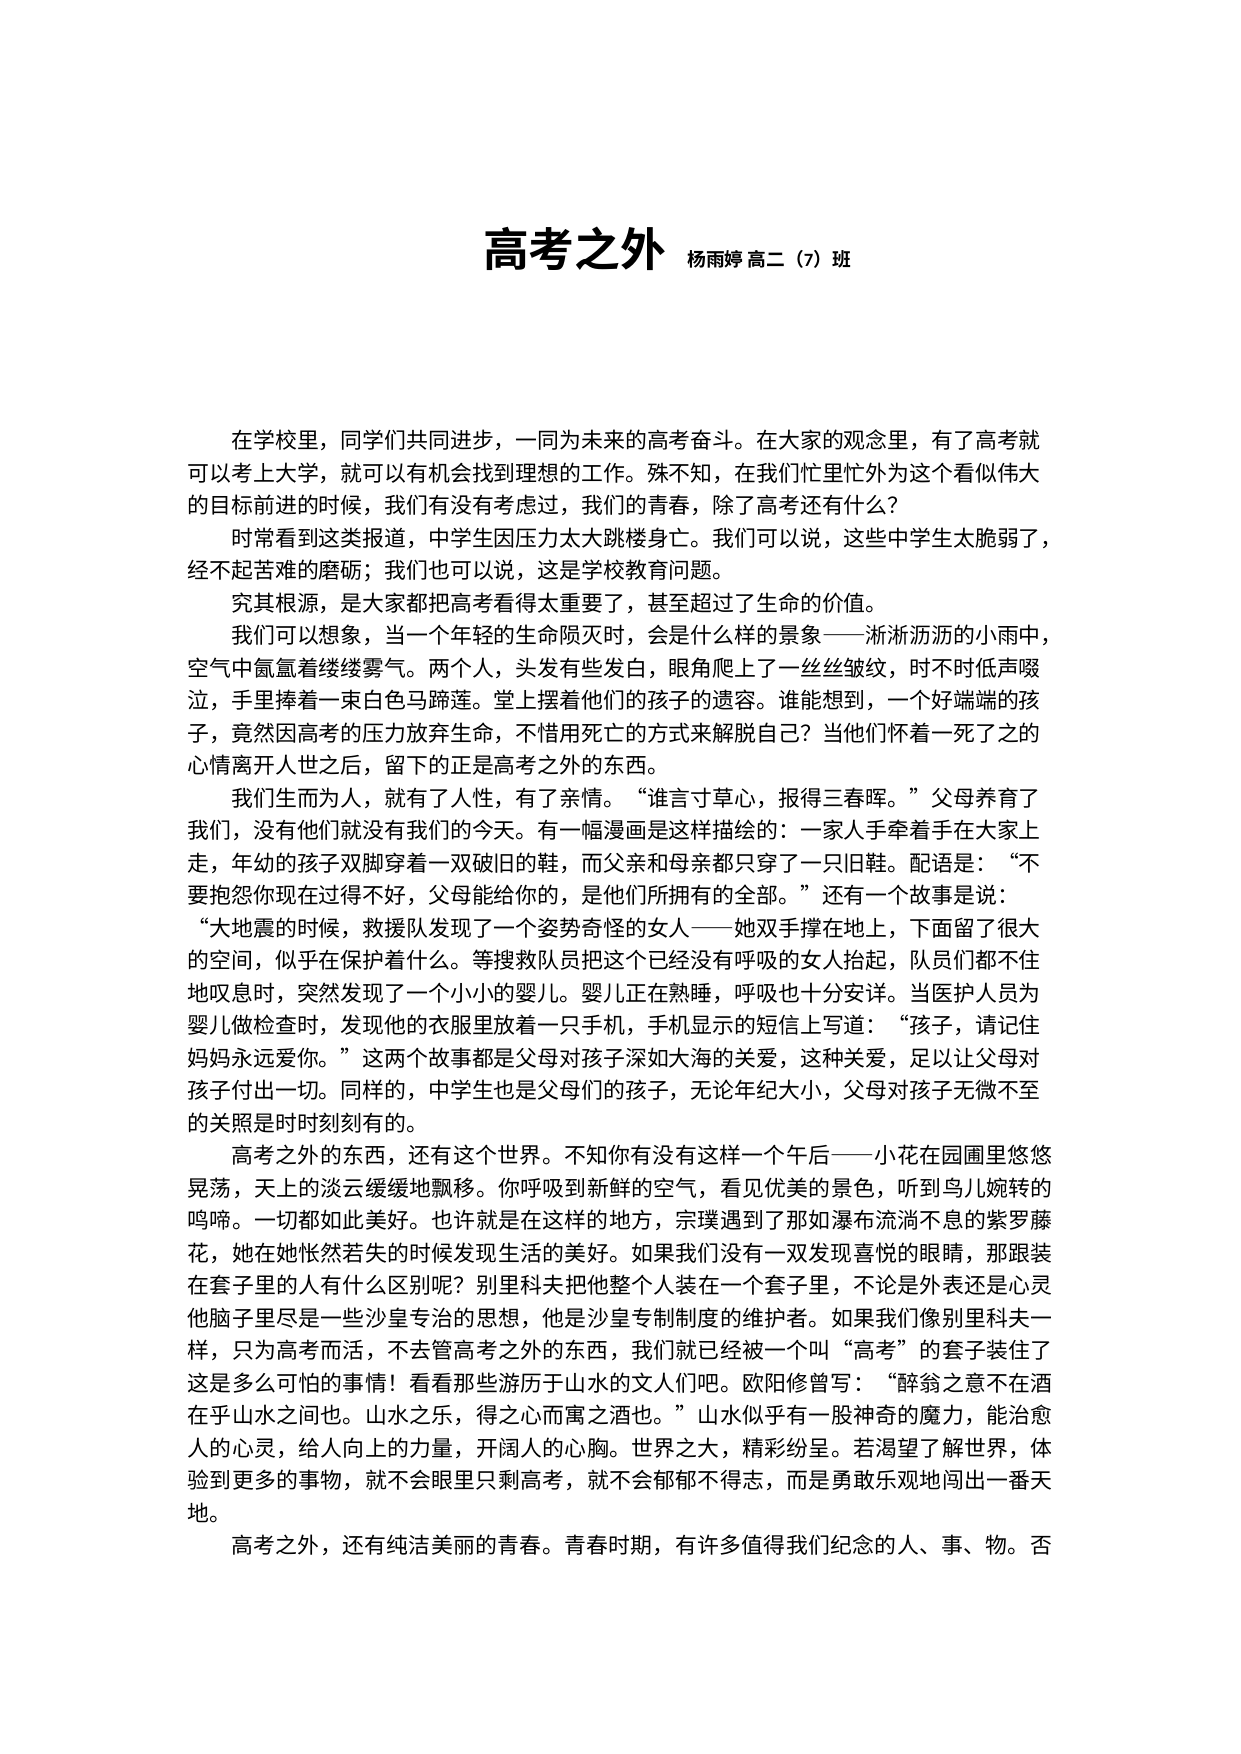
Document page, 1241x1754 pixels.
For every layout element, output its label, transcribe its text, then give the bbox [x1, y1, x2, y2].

text 在学校里，同学们共同进步，一同为未来的高考奋斗。在大家的观念里，有了高考就可以考上大学，就可以有机会找到理想的工作。殊不知，在我们忙里忙外为这个看似伟大的目标前进的时候，我们有没有考虑过，我们的青春，除了高考还有什么？ [187, 423, 1053, 520]
text 时常看到这类报道，中学生因压力太大跳楼身亡。我们可以说，这些中学生太脆弱了，经不起苦难的磨砺；我们也可以说，这是学校教育问题。 [187, 520, 1053, 585]
text 高考之外的东西，还有这个世界。不知你有没有这样一个午后——小花在园圃里悠悠晃荡，天上的淡云缓缓地飘移。你呼吸到新鲜的空气，看见优美的景色，听到鸟儿婉转的鸣啼。一切都如此美好。也许就是在这样的地方，宗璞遇到了那如瀑布流淌不息的紫罗藤花，她在她怅然若失的时候发现生活的美好。如果我们没有一双发现喜悦的眼睛，那跟装在套子里的人有什么区别呢？别里科夫把他整个人装在一个套子里，不论是外表还是心灵。他脑子里尽是一些沙皇专治的思想，他是沙皇专制制度的维护者。如果我们像别里科夫一样，只为高考而活，不去管高考之外的东西，我们就已经被一个叫“高考”的套子装住了！这是多么可怕的事情！看看那些游历于山水的文人们吧。欧阳修曾写：“醉翁之意不在酒，在乎山水之间也。山水之乐，得之心而寓之酒也。”山水似乎有一股神奇的魔力，能治愈人的心灵，给人向上的力量，开阔人的心胸。世界之大，精彩纷呈。若渴望了解世界，体验到更多的事物，就不会眼里只剩高考，就不会郁郁不得志，而是勇敢乐观地闯出一番天地。 [187, 1138, 1053, 1316]
subtitle 高考之外 杨雨婷 高二（7）班 [187, 197, 1053, 295]
text 究其根源，是大家都把高考看得太重要了，甚至超过了生命的价值。 [187, 585, 1053, 618]
text 我们可以想象，当一个年轻的生命陨灭时，会是什么样的景象——淅淅沥沥的小雨中，空气中氤氲着缕缕雾气。两个人，头发有些发白，眼角爬上了一丝丝皱纹，时不时低声啜泣，手里捧着一束白色马蹄莲。堂上摆着他们的孩子的遗容。谁能想到，一个好端端的孩子，竟然因高考的压力放弃生命，不惜用死亡的方式来解脱自己？当他们怀着一死了之的心情离开人世之后，留下的正是高考之外的东西。 [187, 618, 1053, 780]
text 我们生而为人，就有了人性，有了亲情。“谁言寸草心，报得三春晖。”父母养育了我们，没有他们就没有我们的今天。有一幅漫画是这样描绘的：一家人手牵着手在大家上走，年幼的孩子双脚穿着一双破旧的鞋，而父亲和母亲都只穿了一只旧鞋。配语是：“不要抱怨你现在过得不好，父母能给你的，是他们所拥有的全部。”还有一个故事是说：“大地震的时候，救援队发现了一个姿势奇怪的女人——她双手撑在地上，下面留了很大的空间，似乎在保护着什么。等搜救队员把这个已经没有呼吸的女人抬起，队员们都不住地叹息时，突然发现了一个小小的婴儿。婴儿正在熟睡，呼吸也十分安详。当医护人员为婴儿做检查时，发现他的衣服里放着一只手机，手机显示的短信上写道：“孩子，请记住妈妈永远爱你。”这两个故事都是父母对孩子深如大海的关爱，这种关爱，足以让父母对孩子付出一切。同样的，中学生也是父母们的孩子，无论年纪大小，父母对孩子无微不至的关照是时时刻刻有的。 [187, 780, 1053, 1138]
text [187, 1528, 1053, 1560]
text 高考之外的东西，还有这个世界。不知你有没有这样一个午后——小花在园圃里悠悠晃荡，天上的淡云缓缓地飘移。你呼吸到新鲜的空气，看见优美的景色，听到鸟儿婉转的鸣啼。一切都如此美好。也许就是在这样的地方，宗璞遇到了那如瀑布流淌不息的紫罗藤花，她在她怅然若失的时候发现生活的美好。如果我们没有一双发现喜悦的眼睛，那跟装在套子里的人有什么区别呢？别里科夫把他整个人装在一个套子里，不论是外表还是心灵。他脑子里尽是一些沙皇专治的思想，他是沙皇专制制度的维护者。如果我们像别里科夫一样，只为高考而活，不去管高考之外的东西，我们就已经被一个叫“高考”的套子装住了！这是多么可怕的事情！看看那些游历于山水的文人们吧。欧阳修曾写：“醉翁之意不在酒，在乎山水之间也。山水之乐，得之心而寓之酒也。”山水似乎有一股神奇的魔力，能治愈人的心灵，给人向上的力量，开阔人的心胸。世界之大，精彩纷呈。若渴望了解世界，体验到更多的事物，就不会眼里只剩高考，就不会郁郁不得志，而是勇敢乐观地闯出一番天地。 [187, 1317, 1053, 1528]
